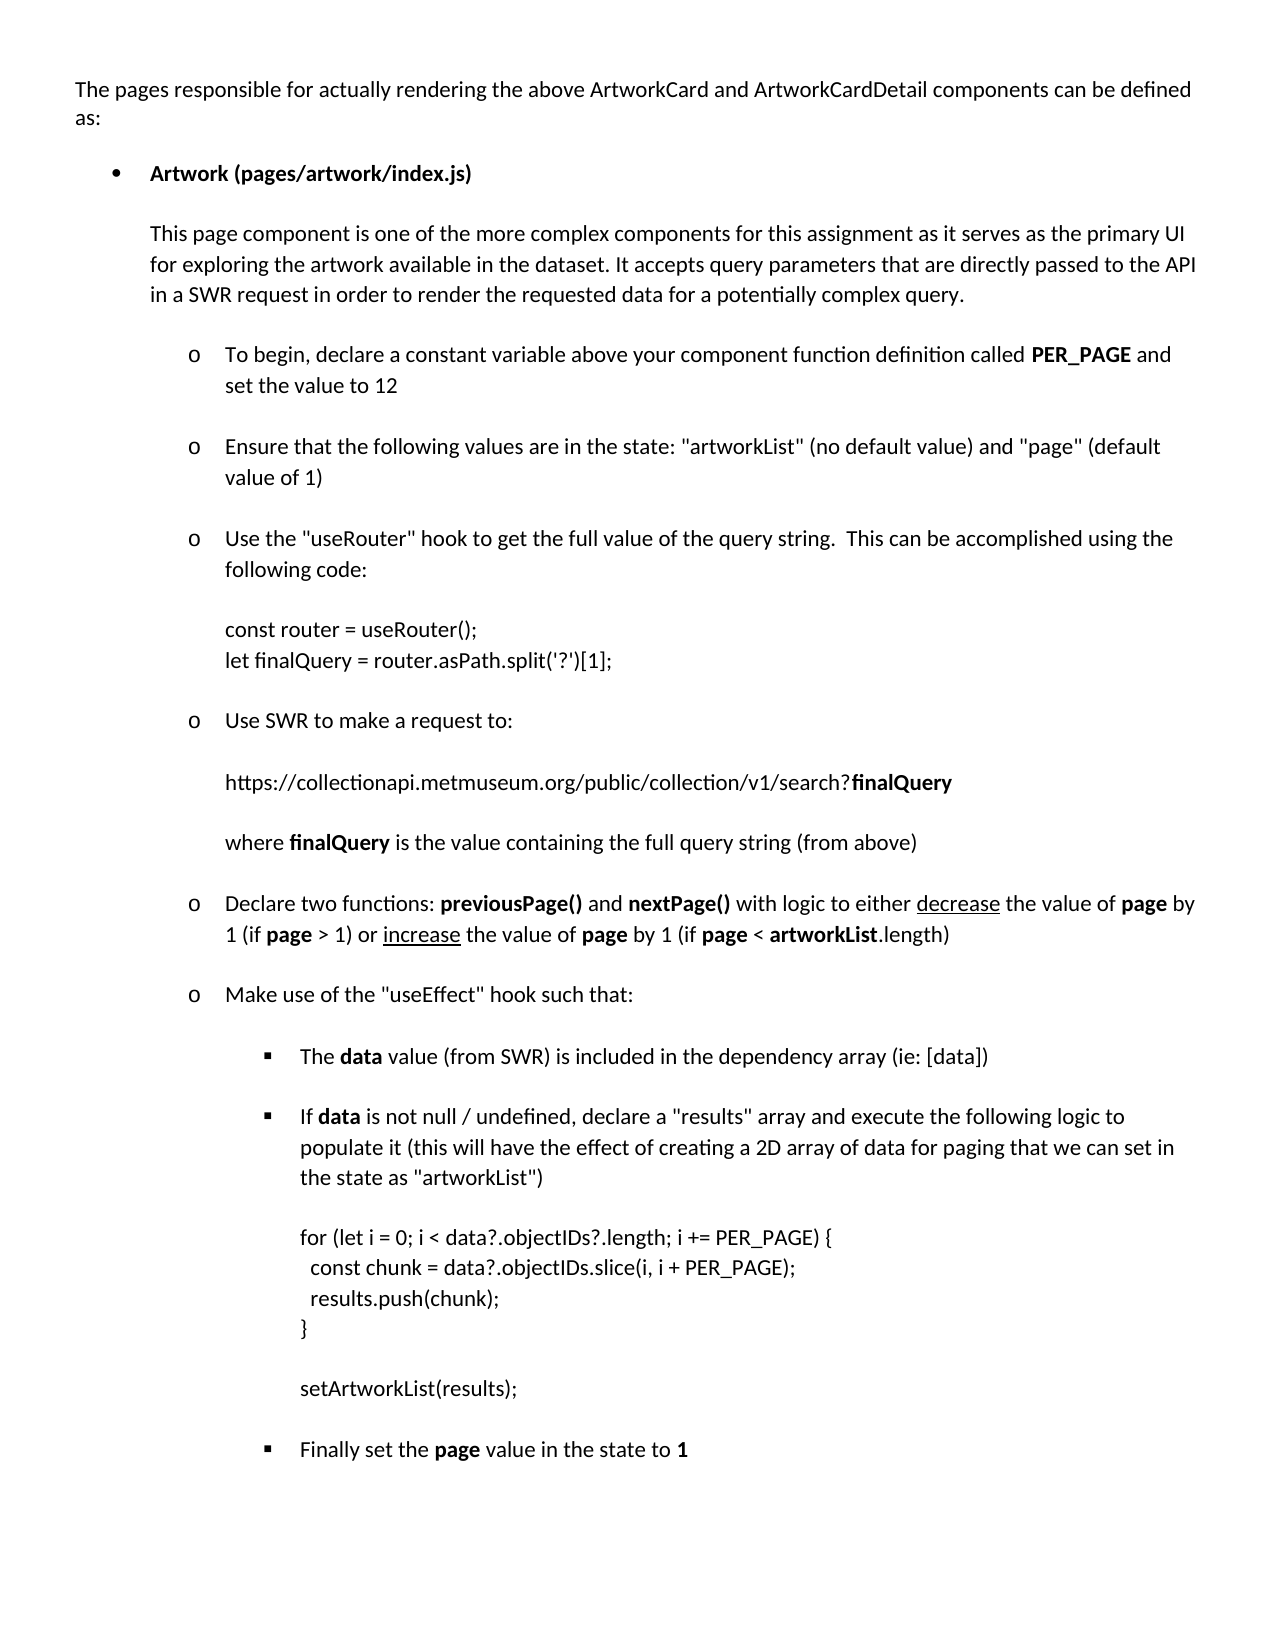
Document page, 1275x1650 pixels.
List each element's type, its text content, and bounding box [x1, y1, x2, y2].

list Declare two functions: previousPage() and nextPage() with logic to either decrease the value of page by 1 (if page > 1) or increase the value of page by 1 (if page < artworkList.length) [187, 889, 1200, 948]
text The pages responsible for actually rendering the above ArtworkCard and ArtworkCardDetail components can be defined as: [75, 75, 1200, 131]
list const chunk = data?.objectIDs.slice(i, i + PER_PAGE); [300, 1253, 1200, 1282]
list const router = useRouter(); [225, 616, 1200, 644]
list Make use of the "useEffect" hook such that: [187, 980, 1200, 1009]
list Ensure that the following values are in the state: "artworkList" (no default value) and "page" (default value of 1) [187, 432, 1200, 522]
list let finalQuery = router.asPath.split('?')[1]; [225, 646, 1200, 704]
list If data is not null / undefined, declare a "results" array and execute the following logic to populate it (this will have the effect of creating a 2D array of data for paging that we can set in the state as "artworkList") [262, 1102, 1200, 1221]
list The data value (from SWR) is included in the dependency array (ie: [data]) [262, 1042, 1200, 1100]
list Artwork (pages/artwork/index.js) This page component is one of the more complex components for this assignment as it serves as the primary UI for exploring the artwork available in the dataset. It accepts query parameters that are directly passed to the API in a SWR request in order to render the requested data for a potentially complex query. [112, 159, 1200, 338]
list Use SWR to make a request to: https://collectionapi.metmuseum.org/public/collection/v1/search?finalQuery where finalQuery is the value containing the full query string (from above) [187, 706, 1200, 856]
list Use the "useRouter" hook to get the full value of the query string. This can be accomplished using the following code: [187, 524, 1200, 613]
list To begin, declare a constant variable above your component function definition called PER_PAGE and set the value to 12 [187, 340, 1200, 430]
list results.push(chunk); [300, 1284, 1200, 1312]
list setArtworkList(results); [300, 1374, 1200, 1402]
list for (let i = 0; i < data?.objectIDs?.length; i += PER_PAGE) { [300, 1223, 1200, 1251]
list } [300, 1314, 1200, 1342]
list Finally set the page value in the state to 1 [262, 1435, 1200, 1463]
